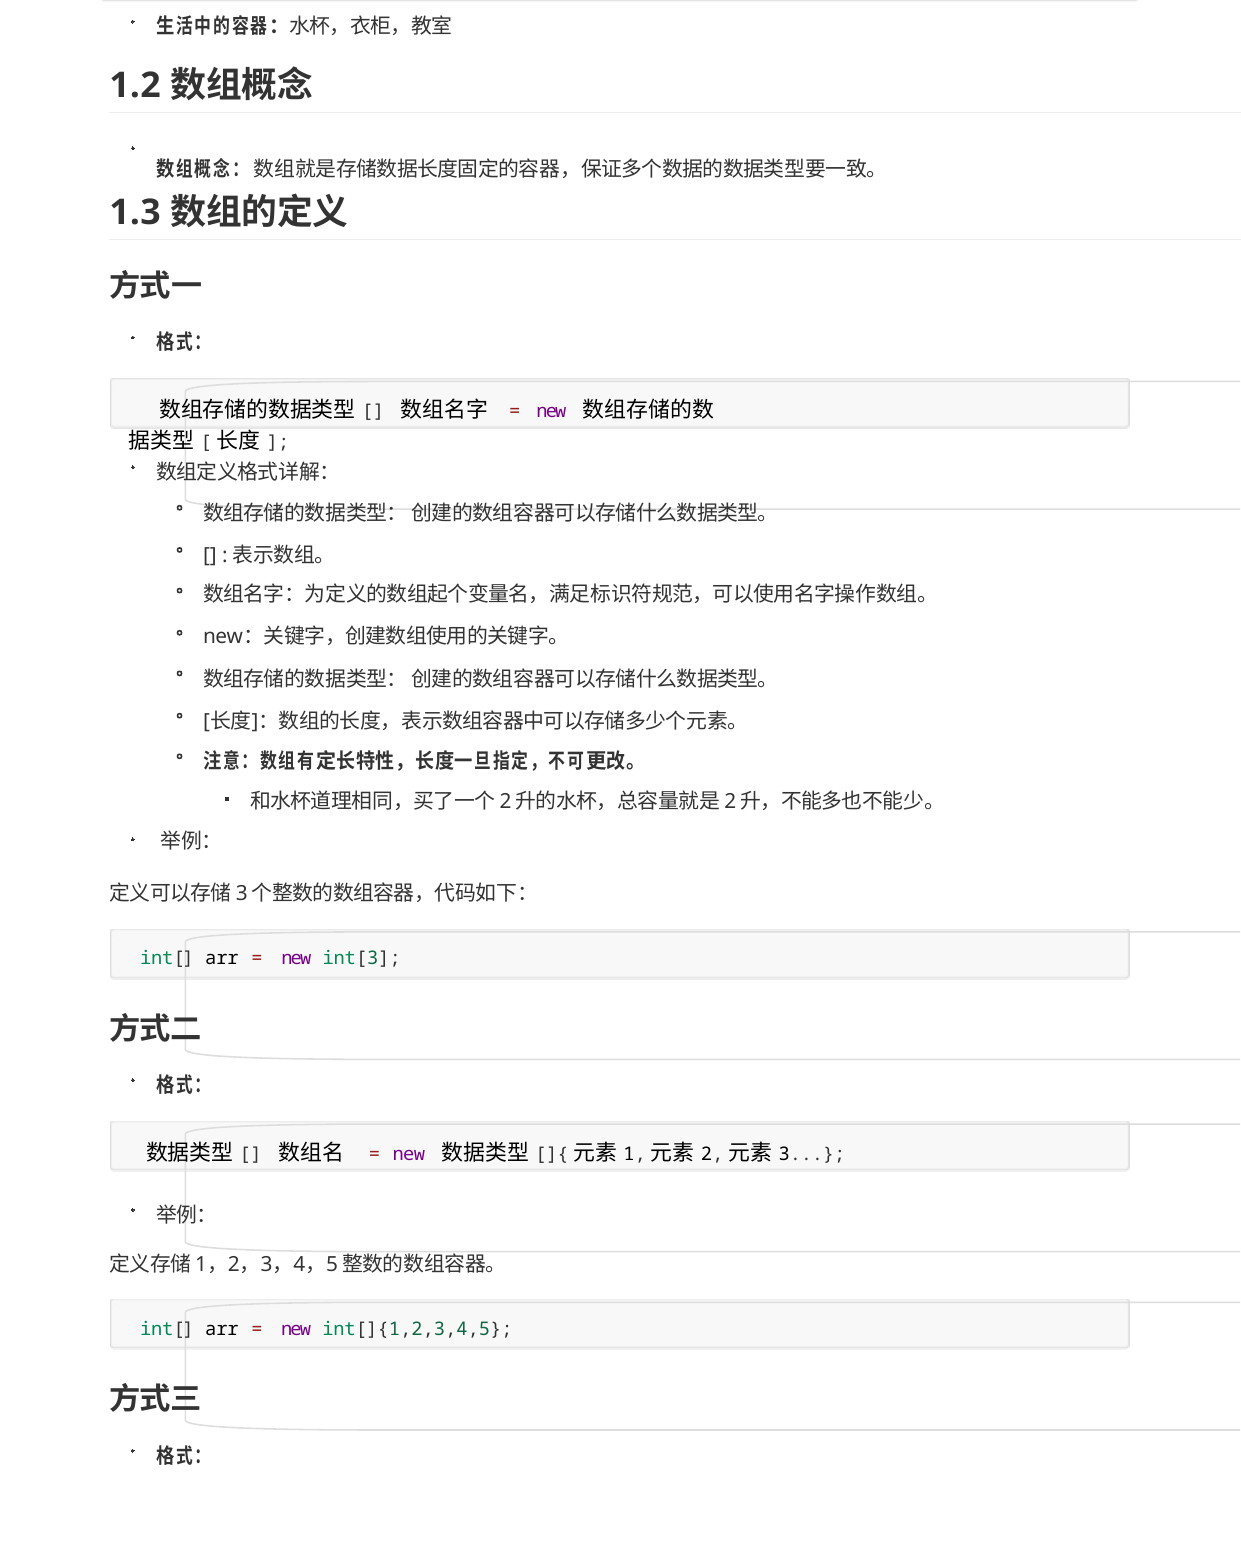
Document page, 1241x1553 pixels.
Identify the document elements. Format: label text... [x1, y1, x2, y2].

text 数组定义格式详解： [156, 458, 1053, 485]
picture [187, 1125, 1240, 1250]
text 和水杯道理相同，买了一个2升的水杯，总容量就是2升，不能多也不能少。 举例： [156, 776, 930, 857]
picture [187, 383, 1240, 508]
text 生活中的容器：水杯，衣柜，教室 [156, 12, 1053, 39]
picture [187, 933, 1240, 1058]
text 格式： [156, 1071, 1053, 1098]
picture [187, 1304, 1240, 1429]
text 数组名字：为定义的数组起个变量名，满足标识符规范，可以使用名字操作数组。 new：关键字，创建数组使用的关键字。 [203, 568, 941, 651]
text 方式一 [109, 264, 1053, 305]
text [长度]：数组的长度，表示数组容器中可以存储多少个元素。 [203, 706, 1053, 734]
text 定义可以存储3个整数的数组容器，代码如下： [109, 878, 1053, 906]
text 格式： [156, 328, 1053, 355]
text 数组存储的数据类型： 创建的数组容器可以存储什么数据类型。 [203, 664, 1053, 691]
text 定义存储1，2，3，4，5整数的数组容器。 [109, 1249, 1053, 1277]
text 方式三 [109, 1378, 1053, 1418]
text 举例： [156, 1201, 1053, 1228]
text 数组概念： 数组就是存储数据长度固定的容器，保证多个数据的数据类型要一致。 1.3 数组的定义 [109, 139, 904, 233]
picture [0, 0, 1240, 1524]
text 数组存储的数据类型： 创建的数组容器可以存储什么数据类型。 [203, 499, 1053, 526]
text 注意：数组有定长特性，长度一旦指定，不可更改。 [203, 747, 1053, 774]
text 1.2 数组概念 [109, 58, 1053, 107]
text [] : 表示数组。 [203, 541, 1053, 568]
text 格式： [156, 1442, 1053, 1468]
text 方式二 [109, 1007, 1053, 1047]
